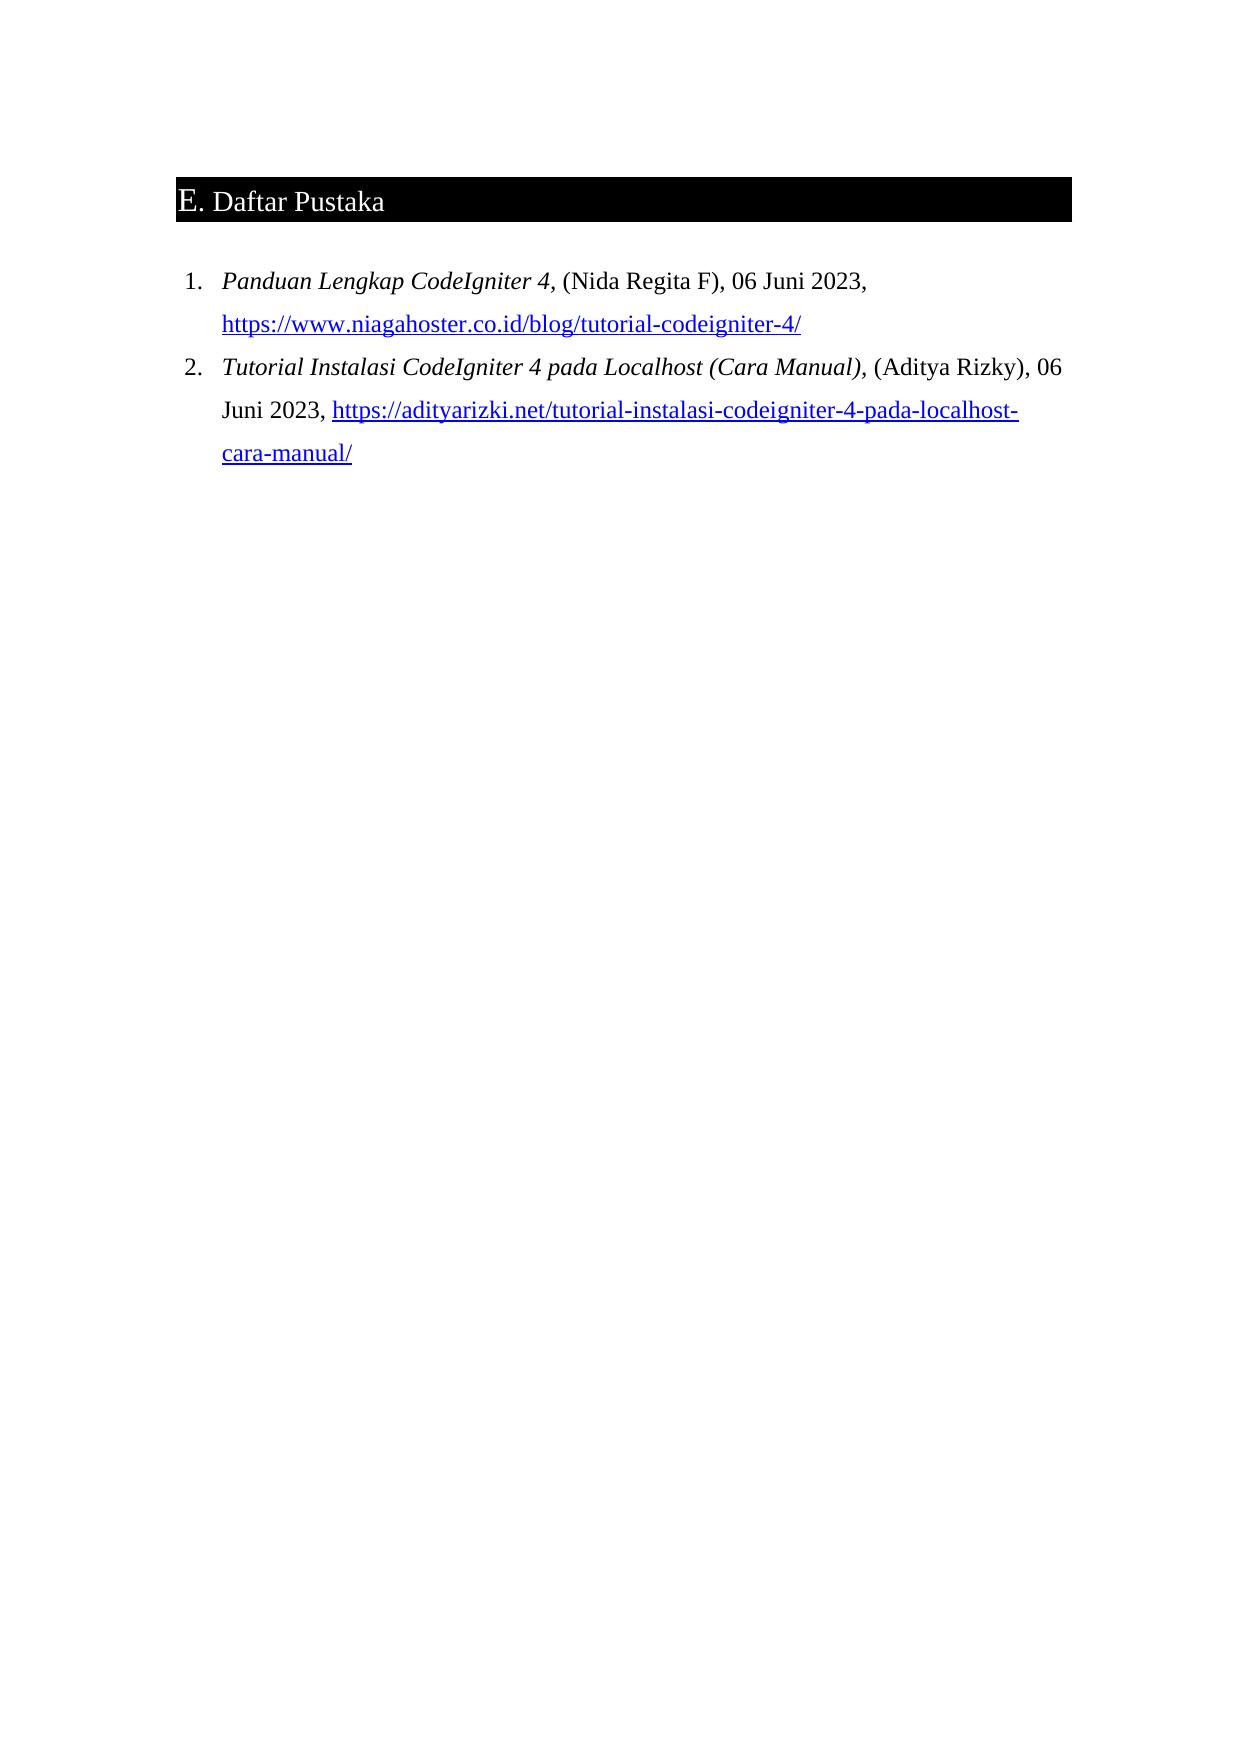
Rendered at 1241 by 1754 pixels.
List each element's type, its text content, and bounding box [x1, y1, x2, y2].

subtitle E. Daftar Pustaka [177, 178, 1071, 221]
list Tutorial Instalasi CodeIgniter 4 pada Localhost (Cara Manual), (Aditya Rizky), 06 Juni 2023, https://adityarizki.net/tutorial-instalasi-codeigniter-4-pada-localhost-cara-manual/ [184, 352, 1063, 467]
list Panduan Lengkap CodeIgniter 4, (Nida Regita F), 06 Juni 2023, https://www.niagahoster.co.id/blog/tutorial-codeigniter-4/ [184, 266, 1063, 338]
